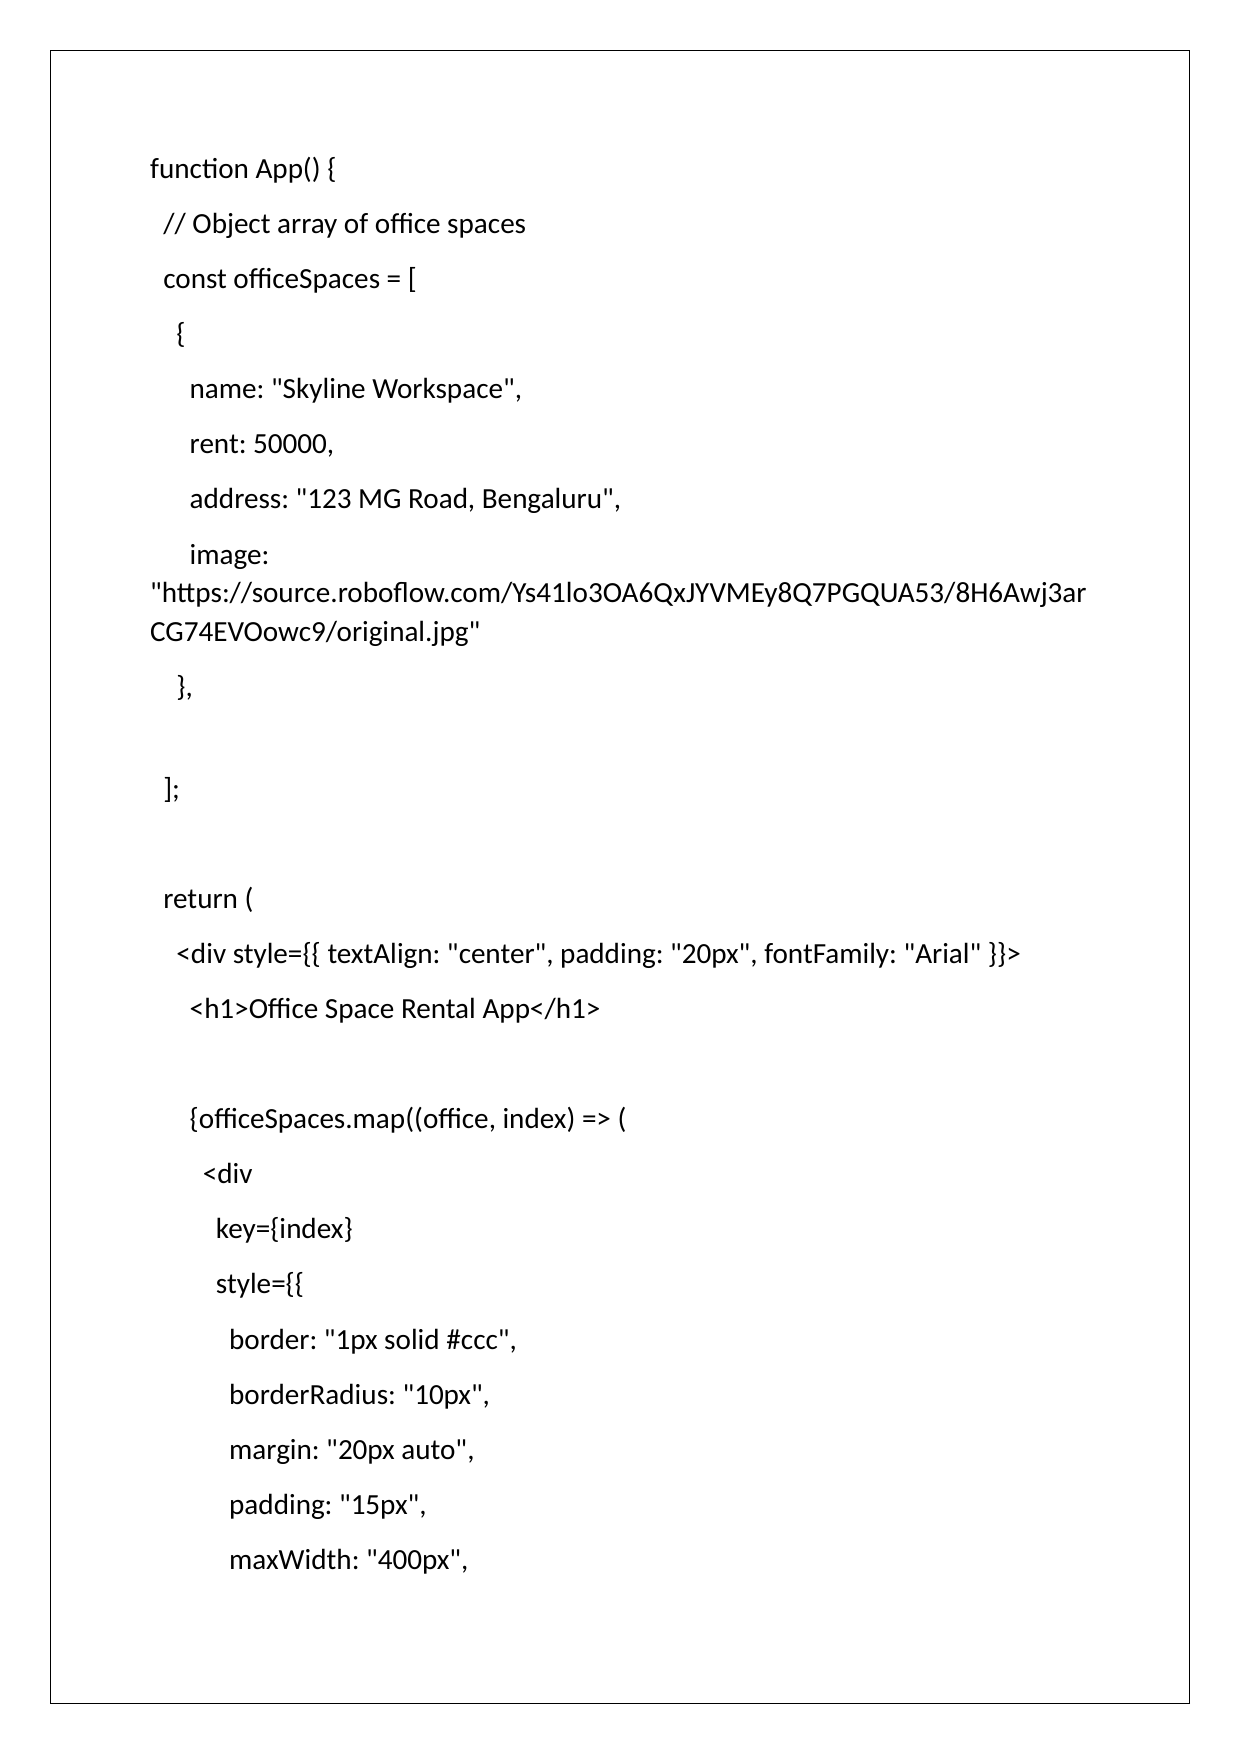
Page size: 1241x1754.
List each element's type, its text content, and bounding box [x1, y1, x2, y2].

text image: "https://source.roboflow.com/Ys41lo3OA6QxJYVMEy8Q7PGQUA53/8H6Awj3arCG74EVOowc9/original.jpg" [150, 536, 1090, 648]
text name: "Skyline Workspace", [150, 370, 1090, 406]
text // Object array of office spaces [150, 205, 1090, 241]
text maxWidth: "400px", [150, 1541, 1090, 1577]
text return ( [150, 880, 1090, 916]
text { [150, 315, 1090, 351]
text key={index} [150, 1211, 1090, 1246]
text margin: "20px auto", [150, 1431, 1090, 1467]
text border: "1px solid #ccc", [150, 1321, 1090, 1356]
text ]; [150, 770, 1090, 805]
text padding: "15px", [150, 1486, 1090, 1522]
text {officeSpaces.map((office, index) => ( [150, 1100, 1090, 1136]
text <div [150, 1155, 1090, 1191]
text style={{ [150, 1266, 1090, 1301]
text <h1>Office Space Rental App</h1> [150, 990, 1090, 1026]
text const officeSpaces = [ [150, 260, 1090, 296]
text <div style={{ textAlign: "center", padding: "20px", fontFamily: "Arial" }}> [150, 935, 1090, 971]
text rent: 50000, [150, 426, 1090, 461]
text address: "123 MG Road, Bengaluru", [150, 481, 1090, 516]
text borderRadius: "10px", [150, 1376, 1090, 1411]
text }, [150, 668, 1090, 703]
text function App() { [150, 150, 1090, 186]
